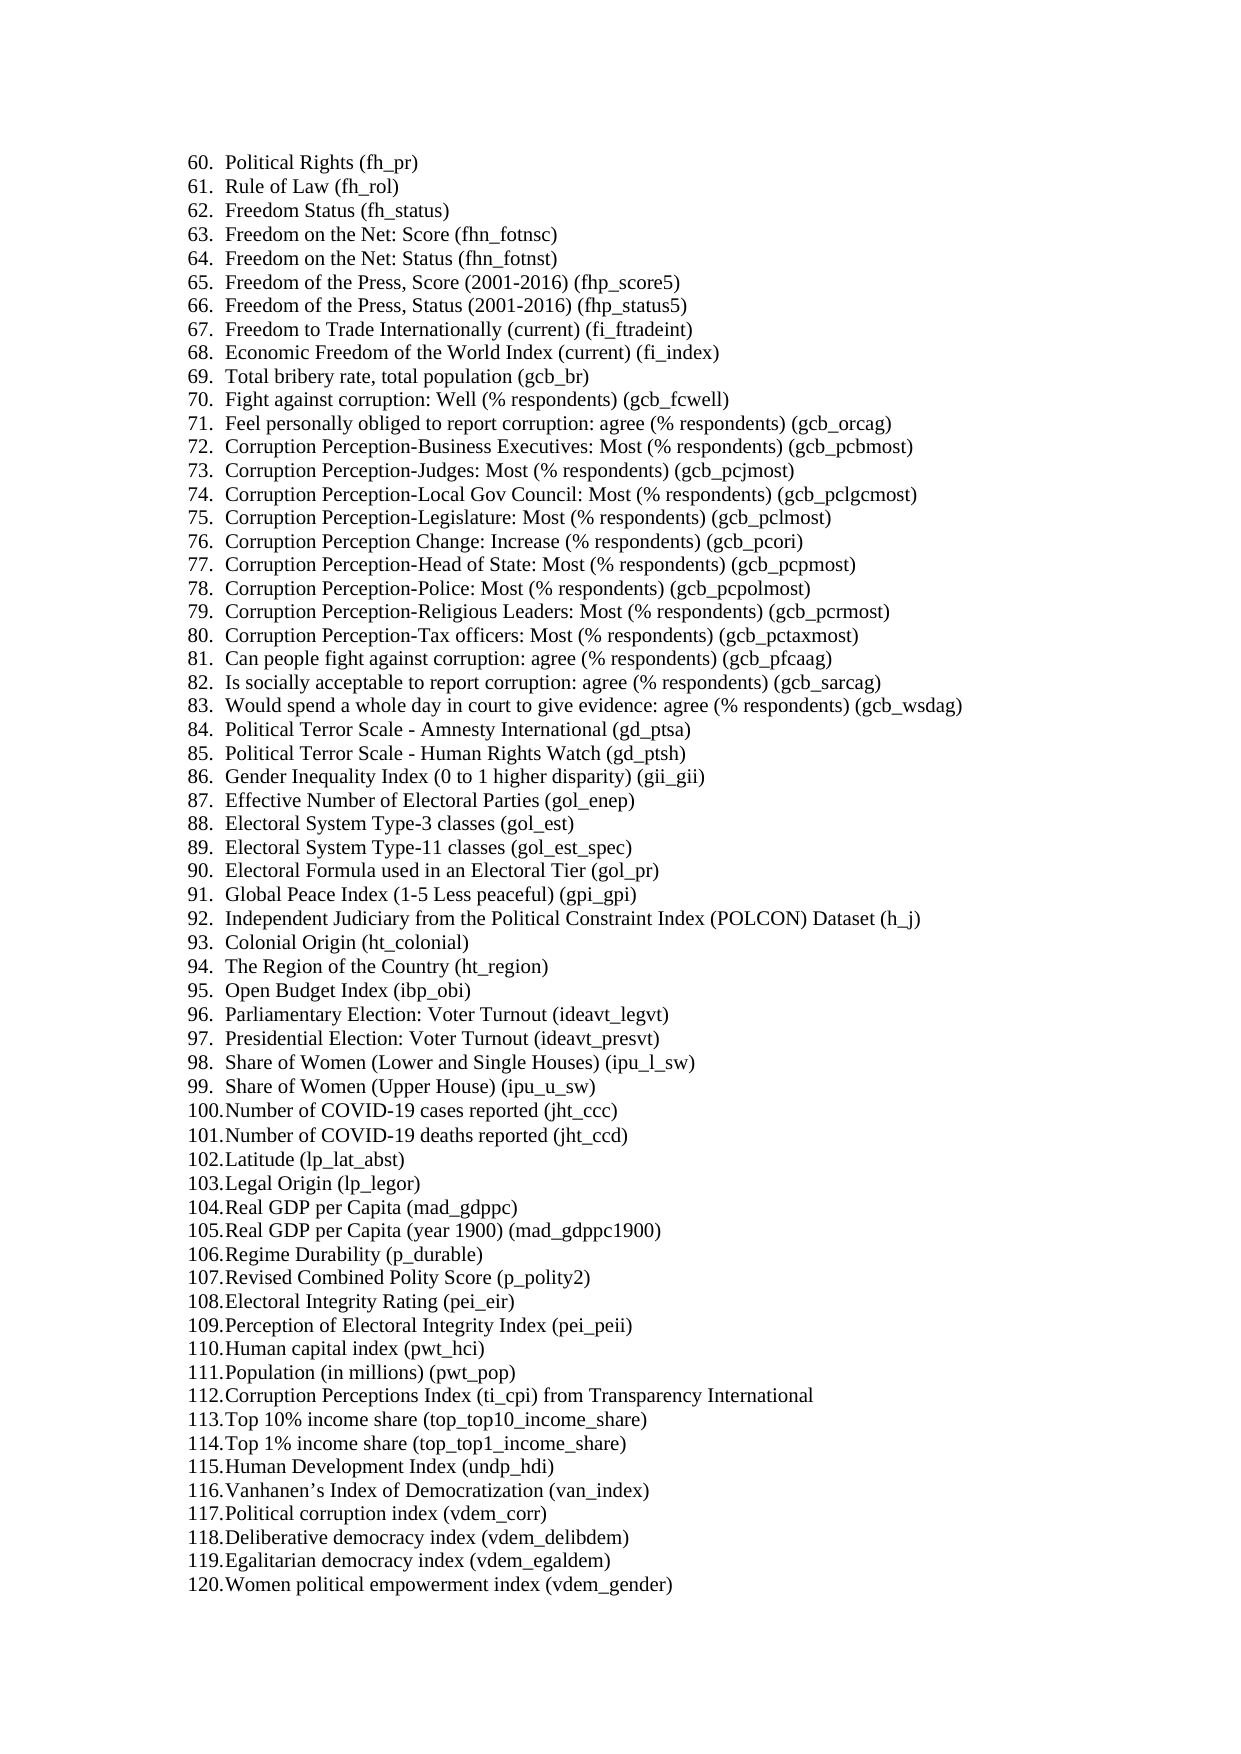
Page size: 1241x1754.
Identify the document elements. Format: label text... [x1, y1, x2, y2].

list Egalitarian democracy index (vdem_egaldem) [187, 1549, 1090, 1572]
list Real GDP per Capita (year 1900) (mad_gdppc1900) [187, 1219, 1090, 1242]
list Vanhanen’s Index of Democratization (van_index) [187, 1478, 1090, 1502]
list Top 1% income share (top_top1_income_share) [187, 1431, 1090, 1455]
list Corruption Perceptions Index (ti_cpi) from Transparency International [187, 1384, 1090, 1408]
list Total bribery rate, total population (gcb_br) [187, 364, 1090, 388]
list Parliamentary Election: Voter Turnout (ideavt_legvt) [187, 1002, 1090, 1026]
list Political Rights (fh_pr) [187, 150, 1090, 174]
list Corruption Perception-Police: Most (% respondents) (gcb_pcpolmost) [187, 576, 1090, 600]
list Global Peace Index (1-5 Less peaceful) (gpi_gpi) [187, 882, 1090, 906]
list Freedom of the Press, Status (2001-2016) (fhp_status5) [187, 294, 1090, 317]
list The Region of the Country (ht_region) [187, 954, 1090, 978]
list Rule of Law (fh_rol) [187, 174, 1090, 198]
list Number of COVID-19 cases reported (jht_ccc) [187, 1098, 1090, 1122]
list Freedom on the Net: Score (fhn_fotnsc) [187, 222, 1090, 246]
list Real GDP per Capita (mad_gdppc) [187, 1195, 1090, 1219]
list Electoral System Type-3 classes (gol_est) [187, 812, 1090, 835]
list Share of Women (Lower and Single Houses) (ipu_l_sw) [187, 1050, 905, 1074]
list Corruption Perception-Local Gov Council: Most (% respondents) (gcb_pclgcmost) [187, 482, 1090, 506]
list Political Terror Scale - Human Rights Watch (gd_ptsh) [187, 741, 1090, 765]
list Open Budget Index (ibp_obi) [187, 978, 1090, 1002]
list Electoral Formula used in an Electoral Tier (gol_pr) [187, 859, 1090, 882]
list Population (in millions) (pwt_pop) [187, 1361, 1090, 1384]
list Would spend a whole day in court to give evidence: agree (% respondents) (gcb_wsdag) [187, 694, 1090, 718]
list Corruption Perception-Religious Leaders: Most (% respondents) (gcb_pcrmost) [187, 600, 1090, 623]
list Perception of Electoral Integrity Index (pei_peii) [187, 1313, 1090, 1337]
list Human Development Index (undp_hdi) [187, 1455, 1090, 1478]
list Freedom of the Press, Score (2001-2016) (fhp_score5) [187, 270, 1090, 294]
list Freedom Status (fh_status) [187, 198, 1090, 222]
list Corruption Perception-Tax officers: Most (% respondents) (gcb_pctaxmost) [187, 623, 1090, 647]
list Deliberative democracy index (vdem_delibdem) [187, 1525, 1090, 1549]
list Latitude (lp_lat_abst) [187, 1147, 1090, 1171]
list Independent Judiciary from the Political Constraint Index (POLCON) Dataset (h_j) [187, 906, 1090, 930]
list Political Terror Scale - Amnesty International (gd_ptsa) [187, 718, 1090, 741]
list Corruption Perception-Legislature: Most (% respondents) (gcb_pclmost) [187, 506, 1090, 529]
list Freedom to Trade Internationally (current) (fi_ftradeint) [187, 317, 1090, 341]
list Number of COVID-19 deaths reported (jht_ccd) [187, 1122, 1090, 1147]
list Corruption Perception-Business Executives: Most (% respondents) (gcb_pcbmost) [187, 435, 1090, 459]
list Effective Number of Electoral Parties (gol_enep) [187, 788, 1090, 812]
list Is socially acceptable to report corruption: agree (% respondents) (gcb_sarcag) [187, 671, 1090, 694]
list Gender Inequality Index (0 to 1 higher disparity) (gii_gii) [187, 765, 1090, 788]
list Electoral Integrity Rating (pei_eir) [187, 1289, 1090, 1313]
list Legal Origin (lp_legor) [187, 1171, 1090, 1195]
list Corruption Perception-Head of State: Most (% respondents) (gcb_pcpmost) [187, 553, 1090, 576]
list Electoral System Type-11 classes (gol_est_spec) [187, 835, 1090, 859]
list Top 10% income share (top_top10_income_share) [187, 1408, 1090, 1431]
list Freedom on the Net: Status (fhn_fotnst) [187, 246, 1090, 270]
list Human capital index (pwt_hci) [187, 1337, 1090, 1361]
list Revised Combined Polity Score (p_polity2) [187, 1266, 1090, 1289]
list Can people fight against corruption: agree (% respondents) (gcb_pfcaag) [187, 647, 1090, 671]
list Presidential Election: Voter Turnout (ideavt_presvt) [187, 1026, 1090, 1050]
list Corruption Perception Change: Increase (% respondents) (gcb_pcori) [187, 529, 1090, 553]
list Feel personally obliged to report corruption: agree (% respondents) (gcb_orcag) [187, 412, 1090, 435]
list Women political empowerment index (vdem_gender) [187, 1572, 1090, 1596]
list Share of Women (Upper House) (ipu_u_sw) [187, 1074, 788, 1098]
list Corruption Perception-Judges: Most (% respondents) (gcb_pcjmost) [187, 459, 1090, 482]
list Fight against corruption: Well (% respondents) (gcb_fcwell) [187, 388, 1090, 412]
list Colonial Origin (ht_colonial) [187, 930, 1090, 954]
list Political corruption index (vdem_corr) [187, 1502, 1090, 1525]
list Regime Durability (p_durable) [187, 1242, 1090, 1266]
list Economic Freedom of the World Index (current) (fi_index) [187, 341, 1090, 364]
